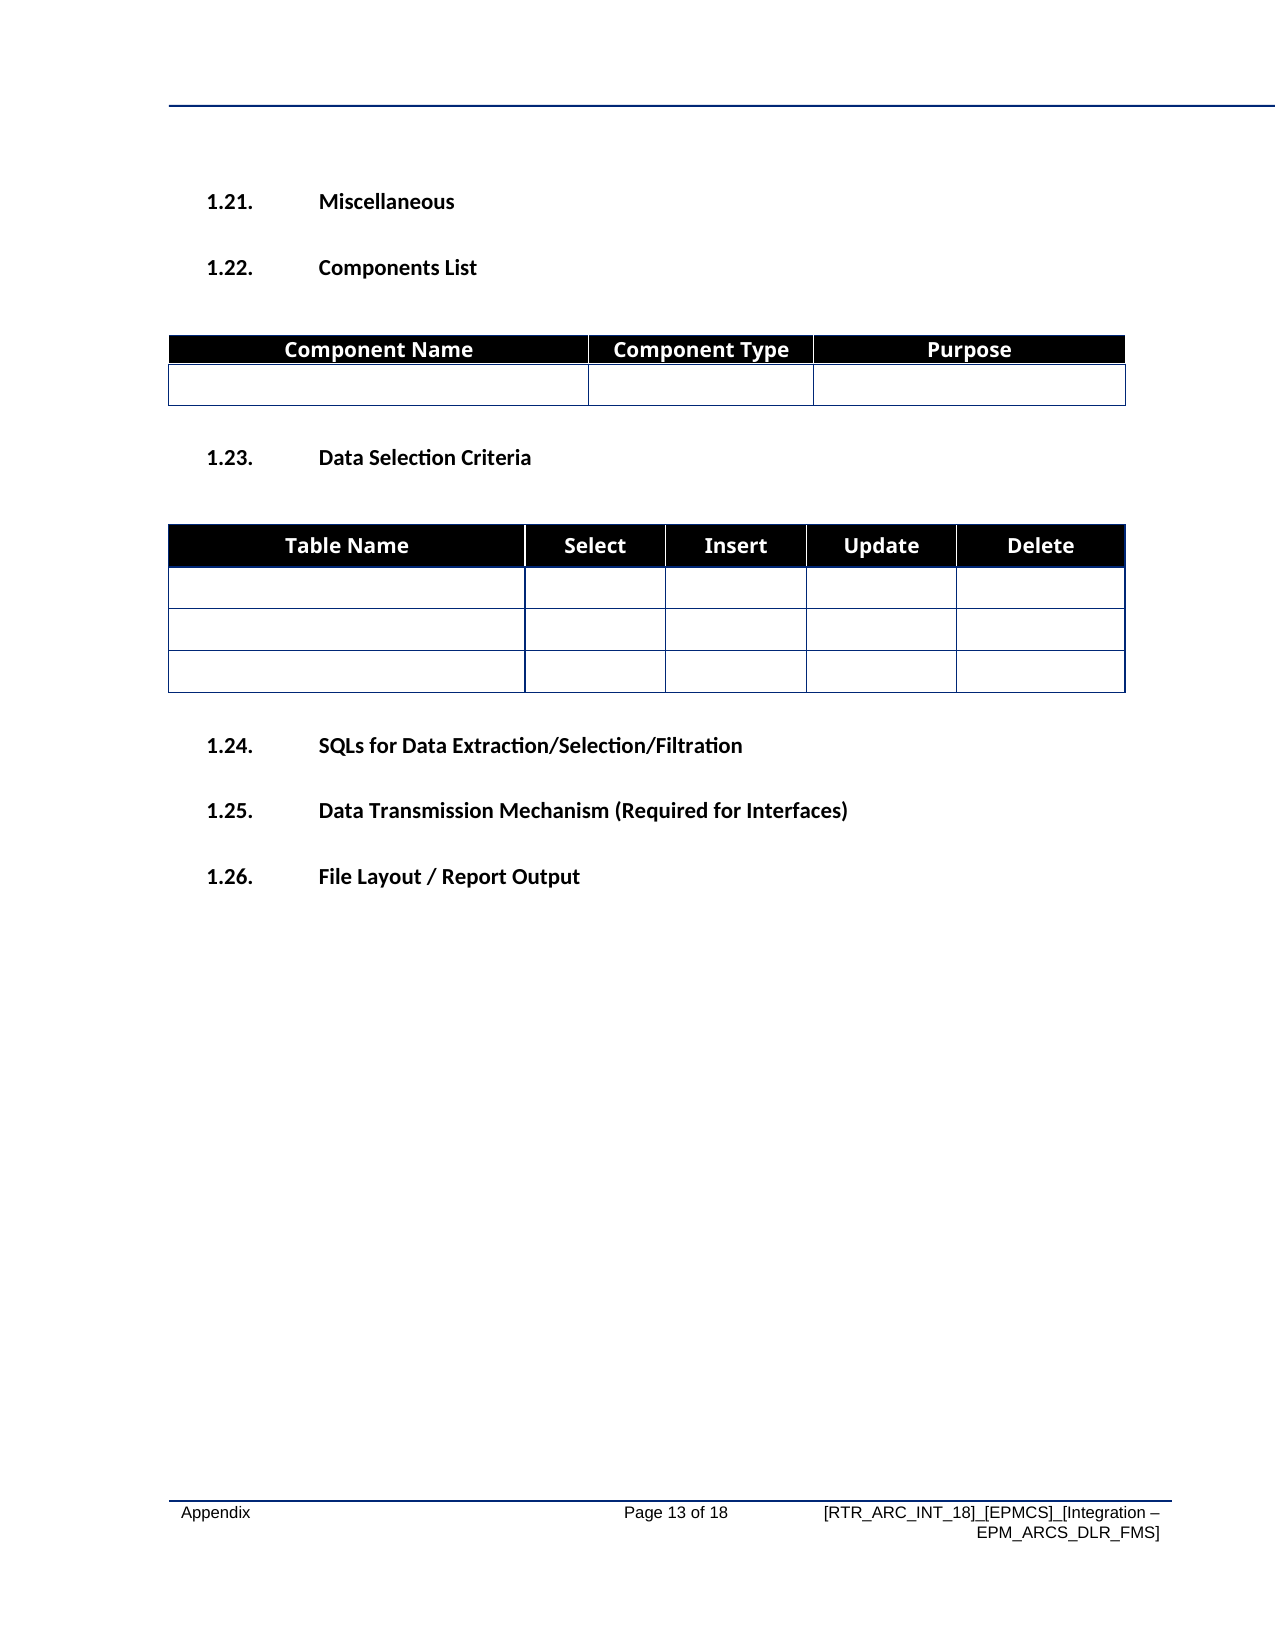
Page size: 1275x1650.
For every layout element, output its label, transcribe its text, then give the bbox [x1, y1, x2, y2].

subtitle Data Transmission Mechanism (Required for Interfaces) [206, 796, 1125, 824]
subtitle Data Selection Criteria [206, 443, 1125, 471]
table_cell [807, 609, 956, 650]
table_cell [666, 609, 806, 650]
subtitle Miscellaneous [206, 187, 1125, 216]
table_cell [957, 609, 1124, 650]
table_cell [589, 365, 813, 405]
table_cell [169, 568, 524, 608]
table_cell [807, 568, 956, 608]
table_header Component Type [589, 336, 813, 363]
table_cell [814, 365, 1125, 405]
table_cell [957, 568, 1124, 608]
table_header Table Name [169, 525, 524, 566]
table_cell [666, 651, 806, 692]
table_header Select [526, 525, 665, 566]
subtitle SQLs for Data Extraction/Selection/Filtration [206, 731, 1125, 759]
table_header Purpose [814, 336, 1125, 363]
table_cell [666, 568, 806, 608]
table_header Insert [666, 525, 806, 566]
table_cell [169, 651, 524, 692]
subtitle File Layout / Report Output [206, 862, 1125, 890]
table_header Update [807, 525, 956, 566]
table_cell [169, 609, 524, 650]
table_cell [169, 365, 588, 405]
subtitle Components List [206, 253, 1125, 281]
table_cell [807, 651, 956, 692]
table_cell [526, 609, 665, 650]
table_header Delete [957, 525, 1124, 566]
table_cell [526, 651, 665, 692]
table_header Component Name [169, 336, 588, 363]
table_cell [957, 651, 1124, 692]
table_cell [526, 568, 665, 608]
